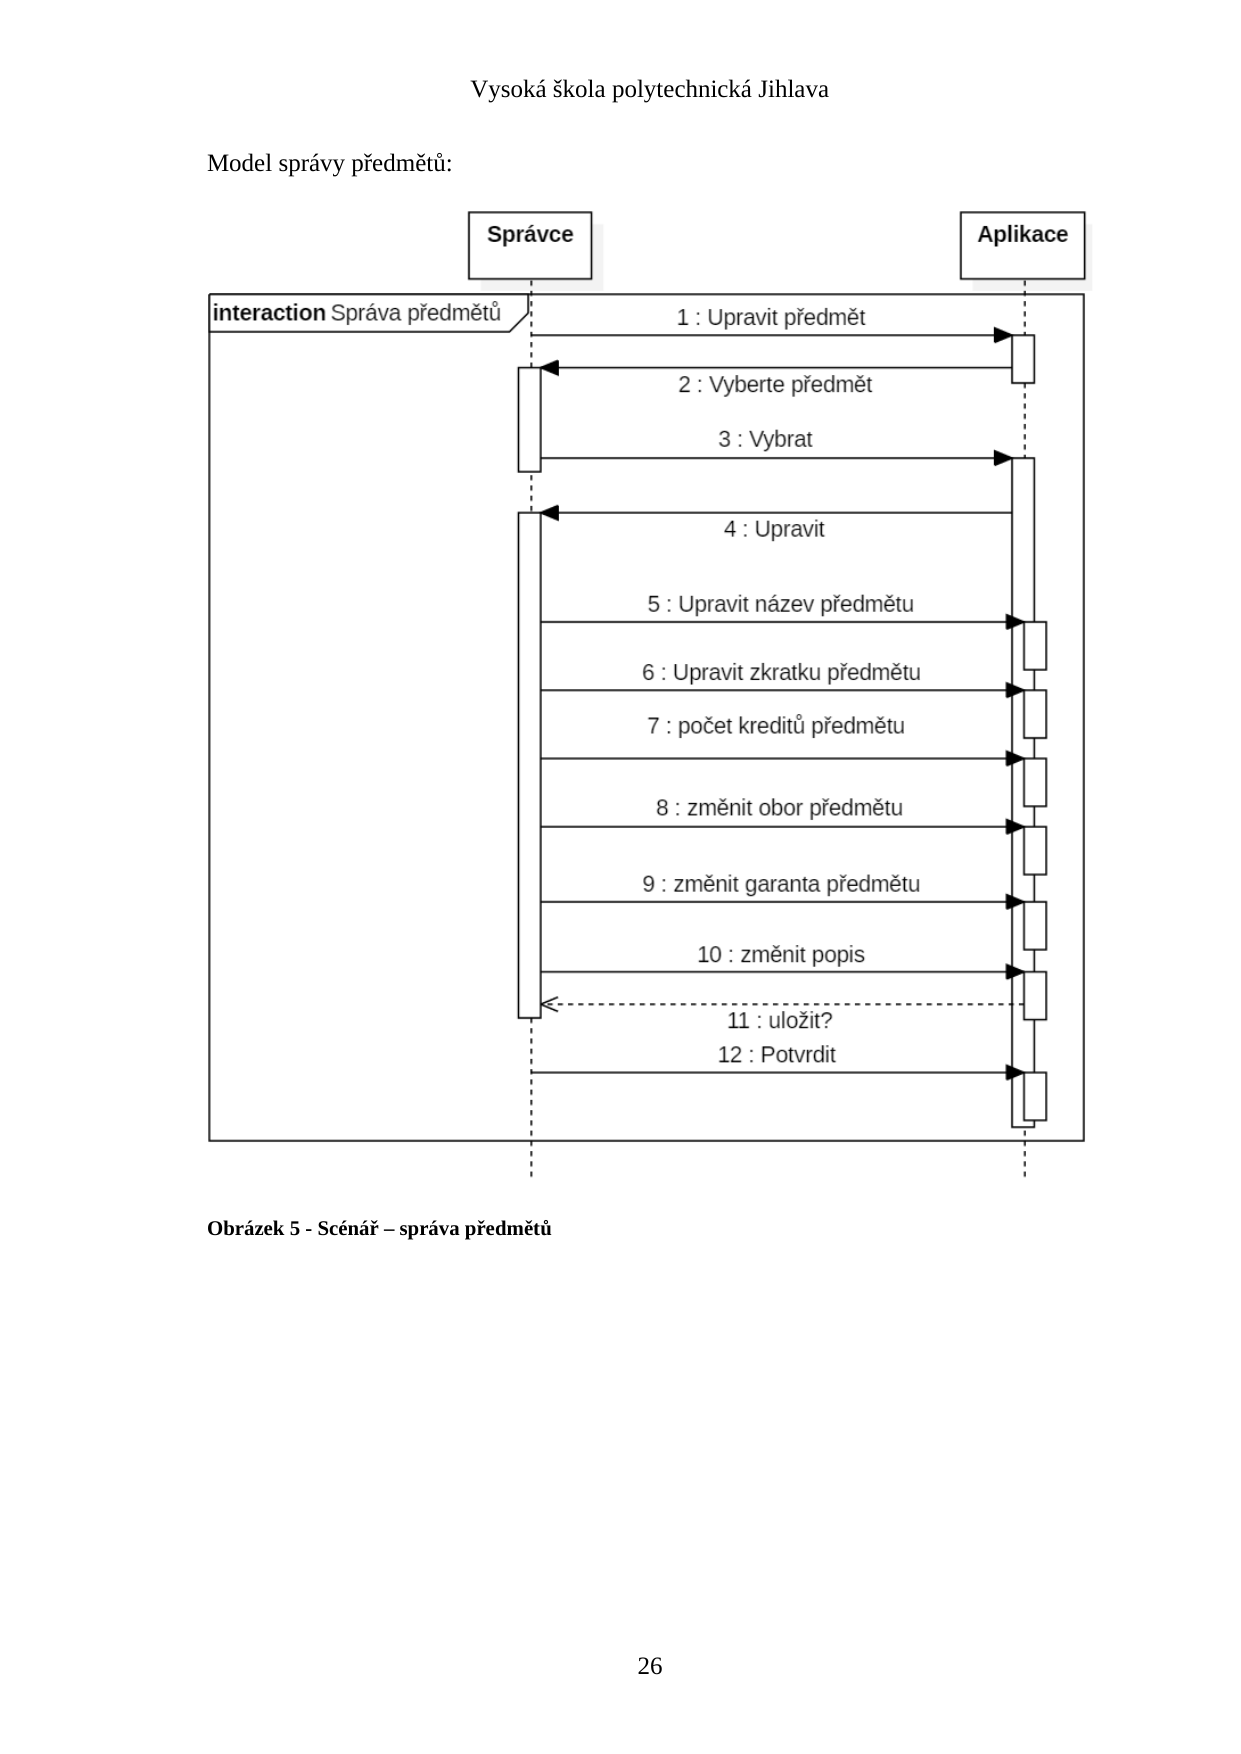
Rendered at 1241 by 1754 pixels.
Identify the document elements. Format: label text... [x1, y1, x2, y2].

text Obrázek 5 - Scénář – správa předmětů [207, 1216, 1092, 1240]
picture [206, 209, 1093, 1183]
text Model správy předmětů: [207, 148, 1092, 176]
